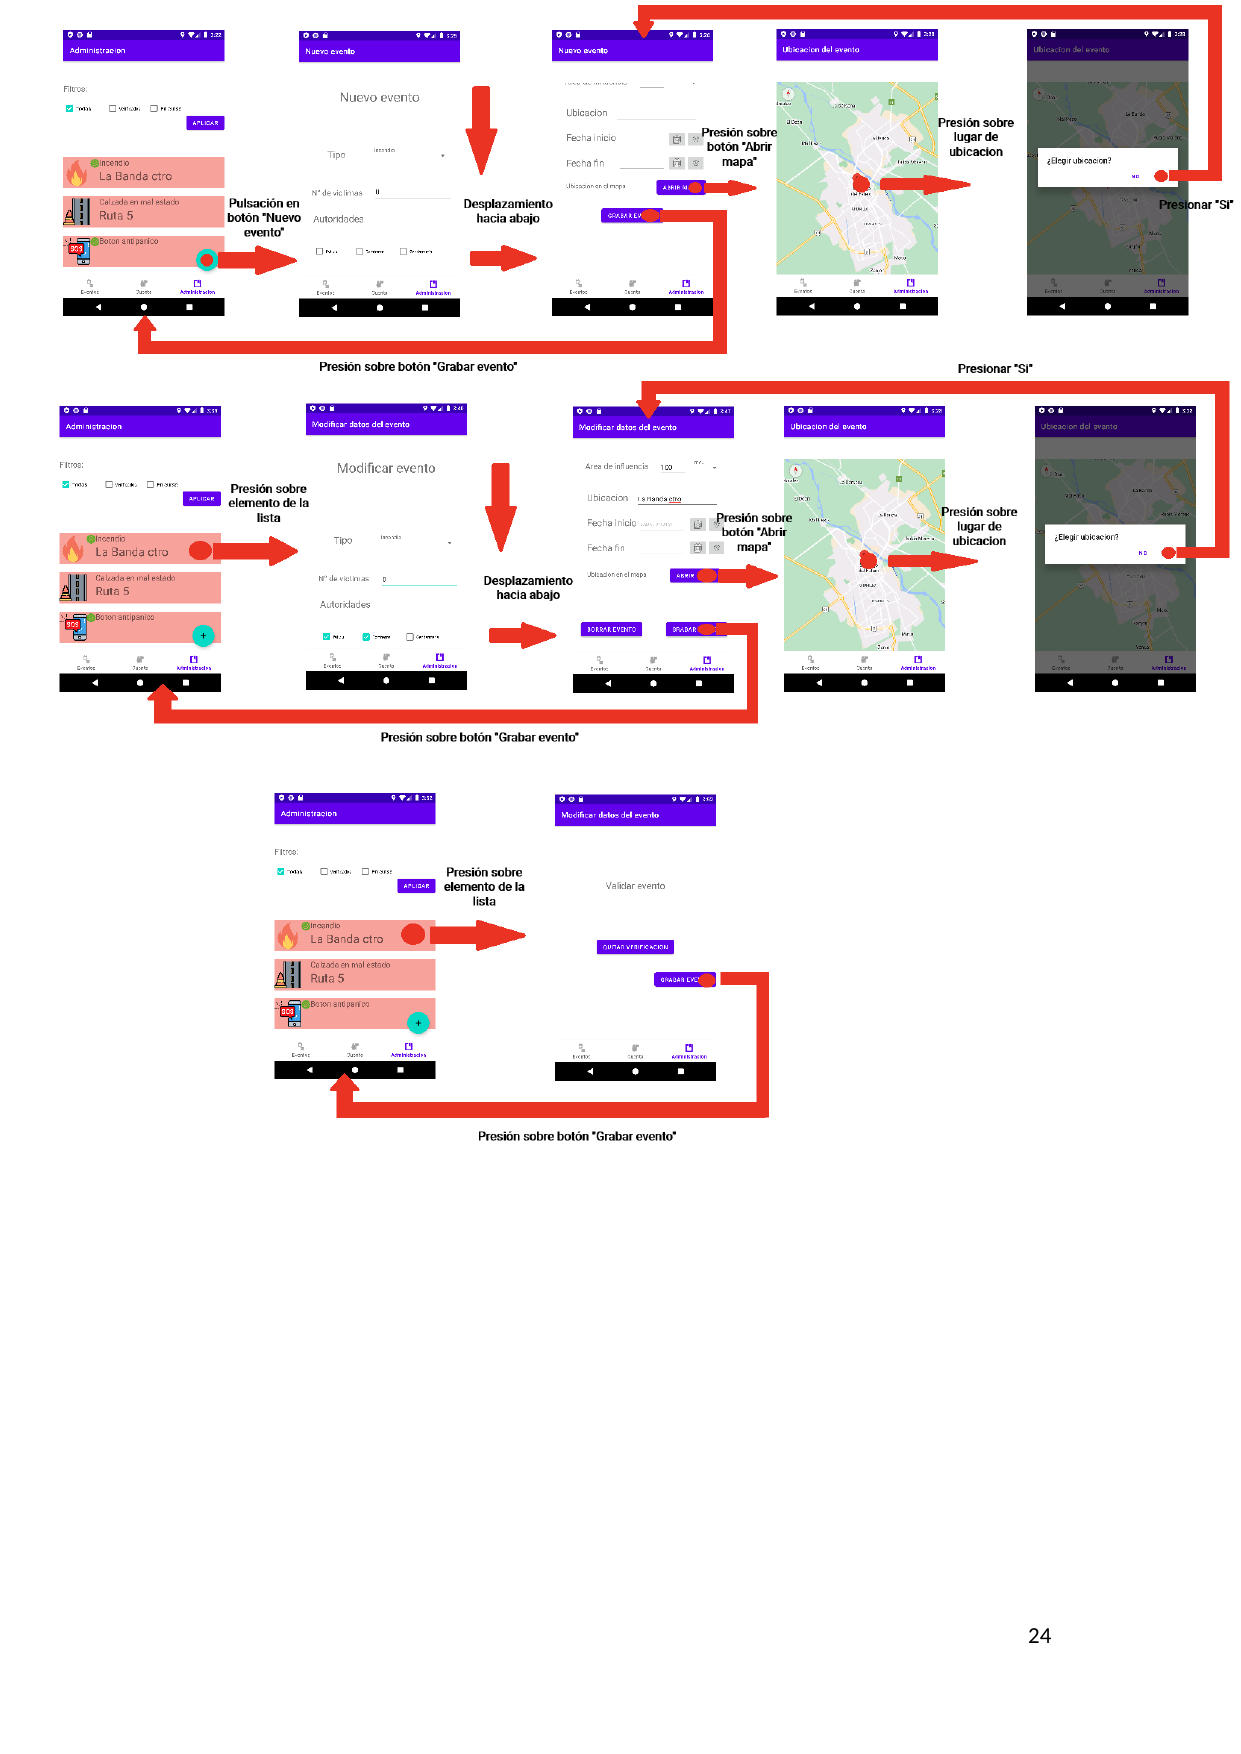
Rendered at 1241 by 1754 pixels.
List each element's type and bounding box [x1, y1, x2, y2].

picture [4, 0, 1240, 1431]
